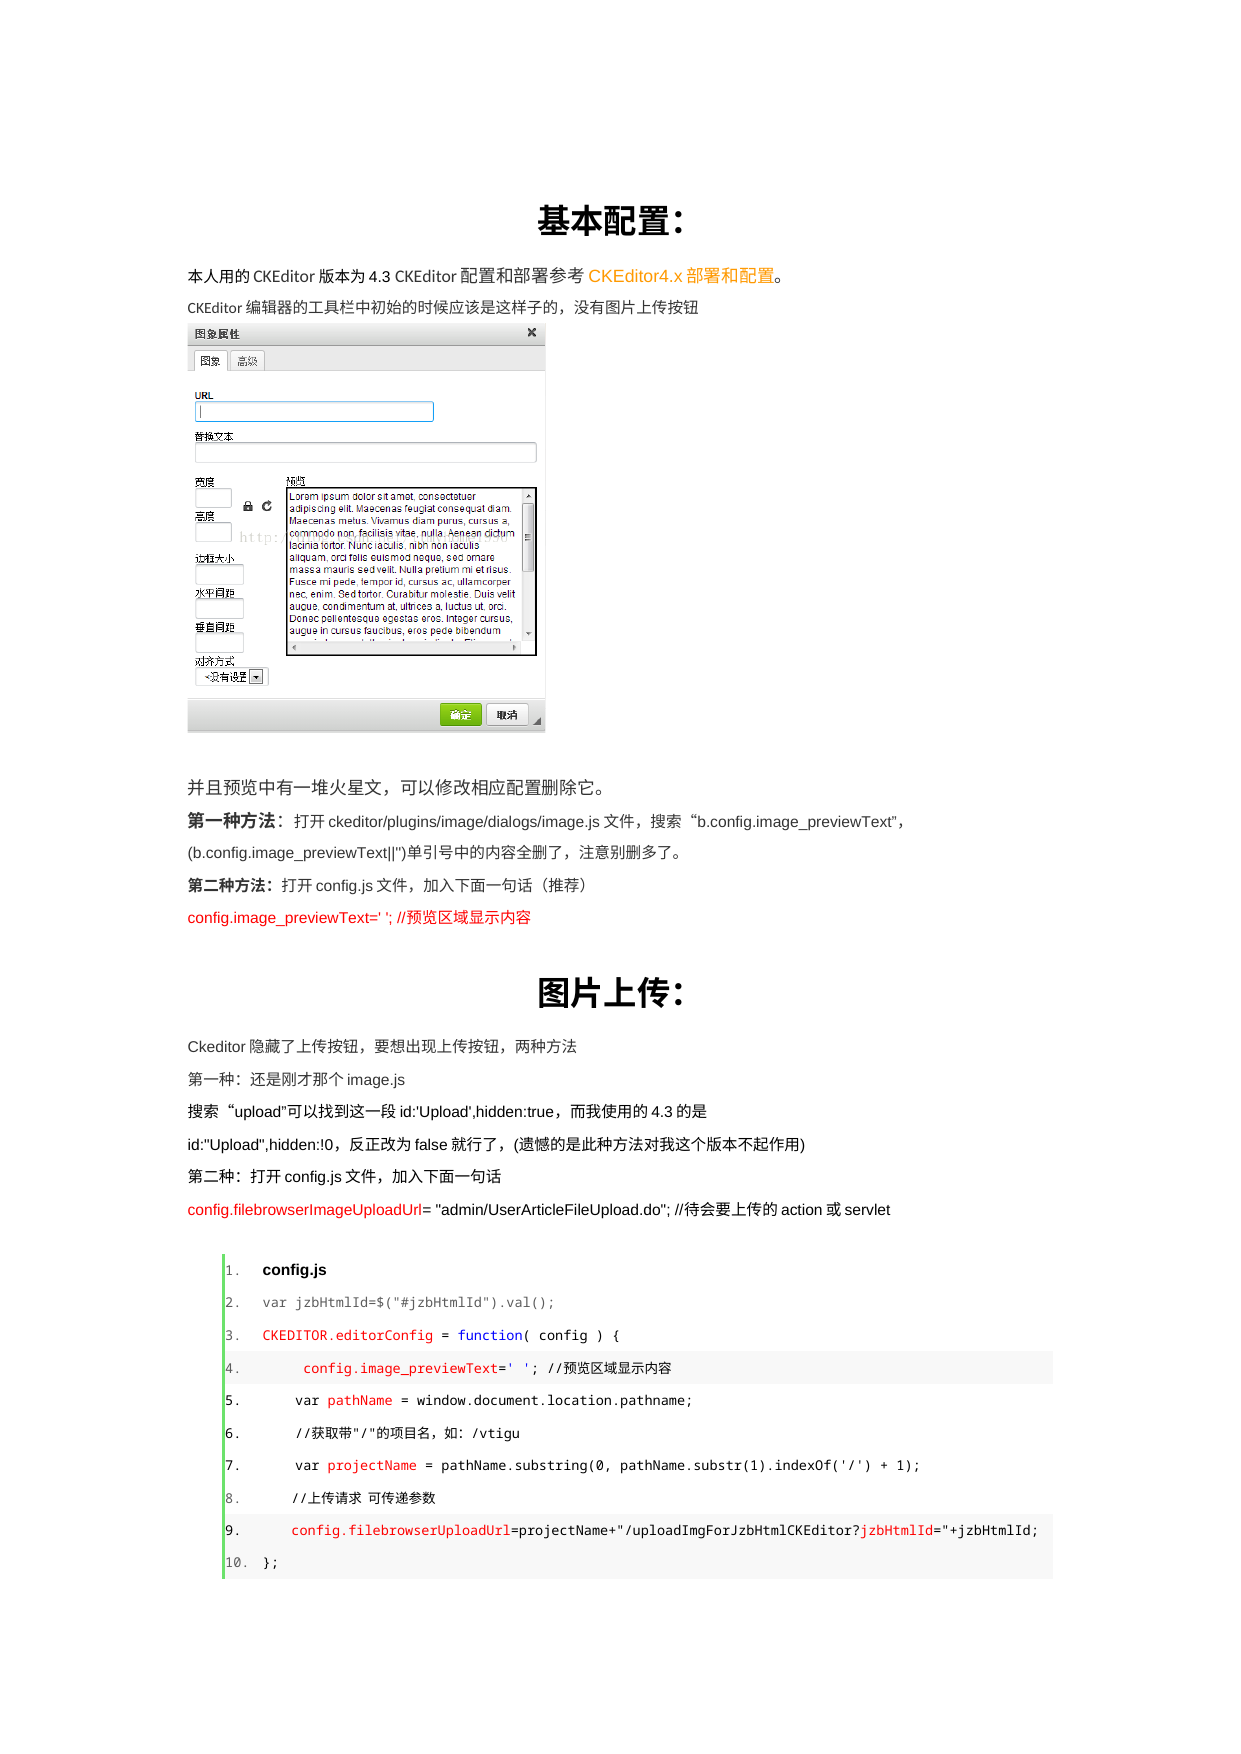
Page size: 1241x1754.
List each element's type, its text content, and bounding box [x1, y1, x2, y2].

text 本人用的CKEditor版本为4.3 CKEditor配置和部署参考CKEditor4.x部署和配置。 [187, 258, 1053, 291]
list }; [225, 1546, 1053, 1579]
list var pathName = window.document.location.pathname; [225, 1384, 1053, 1416]
text 第一种：还是刚才那个image.js 搜索“upload”可以找到这一段 id:'Upload',hidden:true，而我使用的4.3的是 [187, 1062, 1053, 1127]
text id:"Upload",hidden:!0，反正改为false就行了，(遗憾的是此种方法对我这个版本不起作用) [187, 1127, 1053, 1159]
text config.image_previewText=' '; //预览区域显示内容 [187, 901, 1053, 933]
subtitle 图片上传： [187, 958, 1053, 1023]
list //上传请求 可传递参数 [225, 1481, 1053, 1514]
list config.js [225, 1254, 1053, 1286]
text 并且预览中有一堆火星文，可以修改相应配置删除它。 [187, 771, 1053, 803]
list config.filebrowserUploadUrl=projectName+"/uploadImgForJzbHtmlCKEditor?jzbHtmlId="+jzbHtmlId; [225, 1514, 1053, 1546]
text 第二种方法：打开config.js文件，加入下面一句话（推荐） [187, 868, 1053, 901]
text config.filebrowserImageUploadUrl= "admin/UserArticleFileUpload.do"; //待会要上传的action或servlet [187, 1192, 1053, 1224]
text 第二种：打开config.js文件，加入下面一句话 [187, 1159, 1053, 1192]
text Ckeditor隐藏了上传按钮，要想出现上传按钮，两种方法 [187, 1029, 1053, 1062]
list CKEDITOR.editorConfig = function( config ) { [225, 1319, 1053, 1351]
list //获取带"/"的项目名，如：/vtigu [225, 1416, 1053, 1449]
list var projectName = pathName.substring(0, pathName.substr(1).indexOf('/') + 1); [225, 1449, 1053, 1481]
picture [187, 323, 546, 733]
subtitle 基本配置： [187, 187, 1053, 252]
list var jzbHtmlId=$("#jzbHtmlId").val(); [225, 1286, 1053, 1319]
text 第一种方法：打开ckeditor/plugins/image/dialogs/image.js文件，搜索“b.config.image_previewText”，(b.config.image_previewText||'')单引号中的内容全删了，注意别删多了。 [187, 803, 1053, 868]
list config.image_previewText=' '; //预览区域显示内容 [225, 1351, 1053, 1384]
